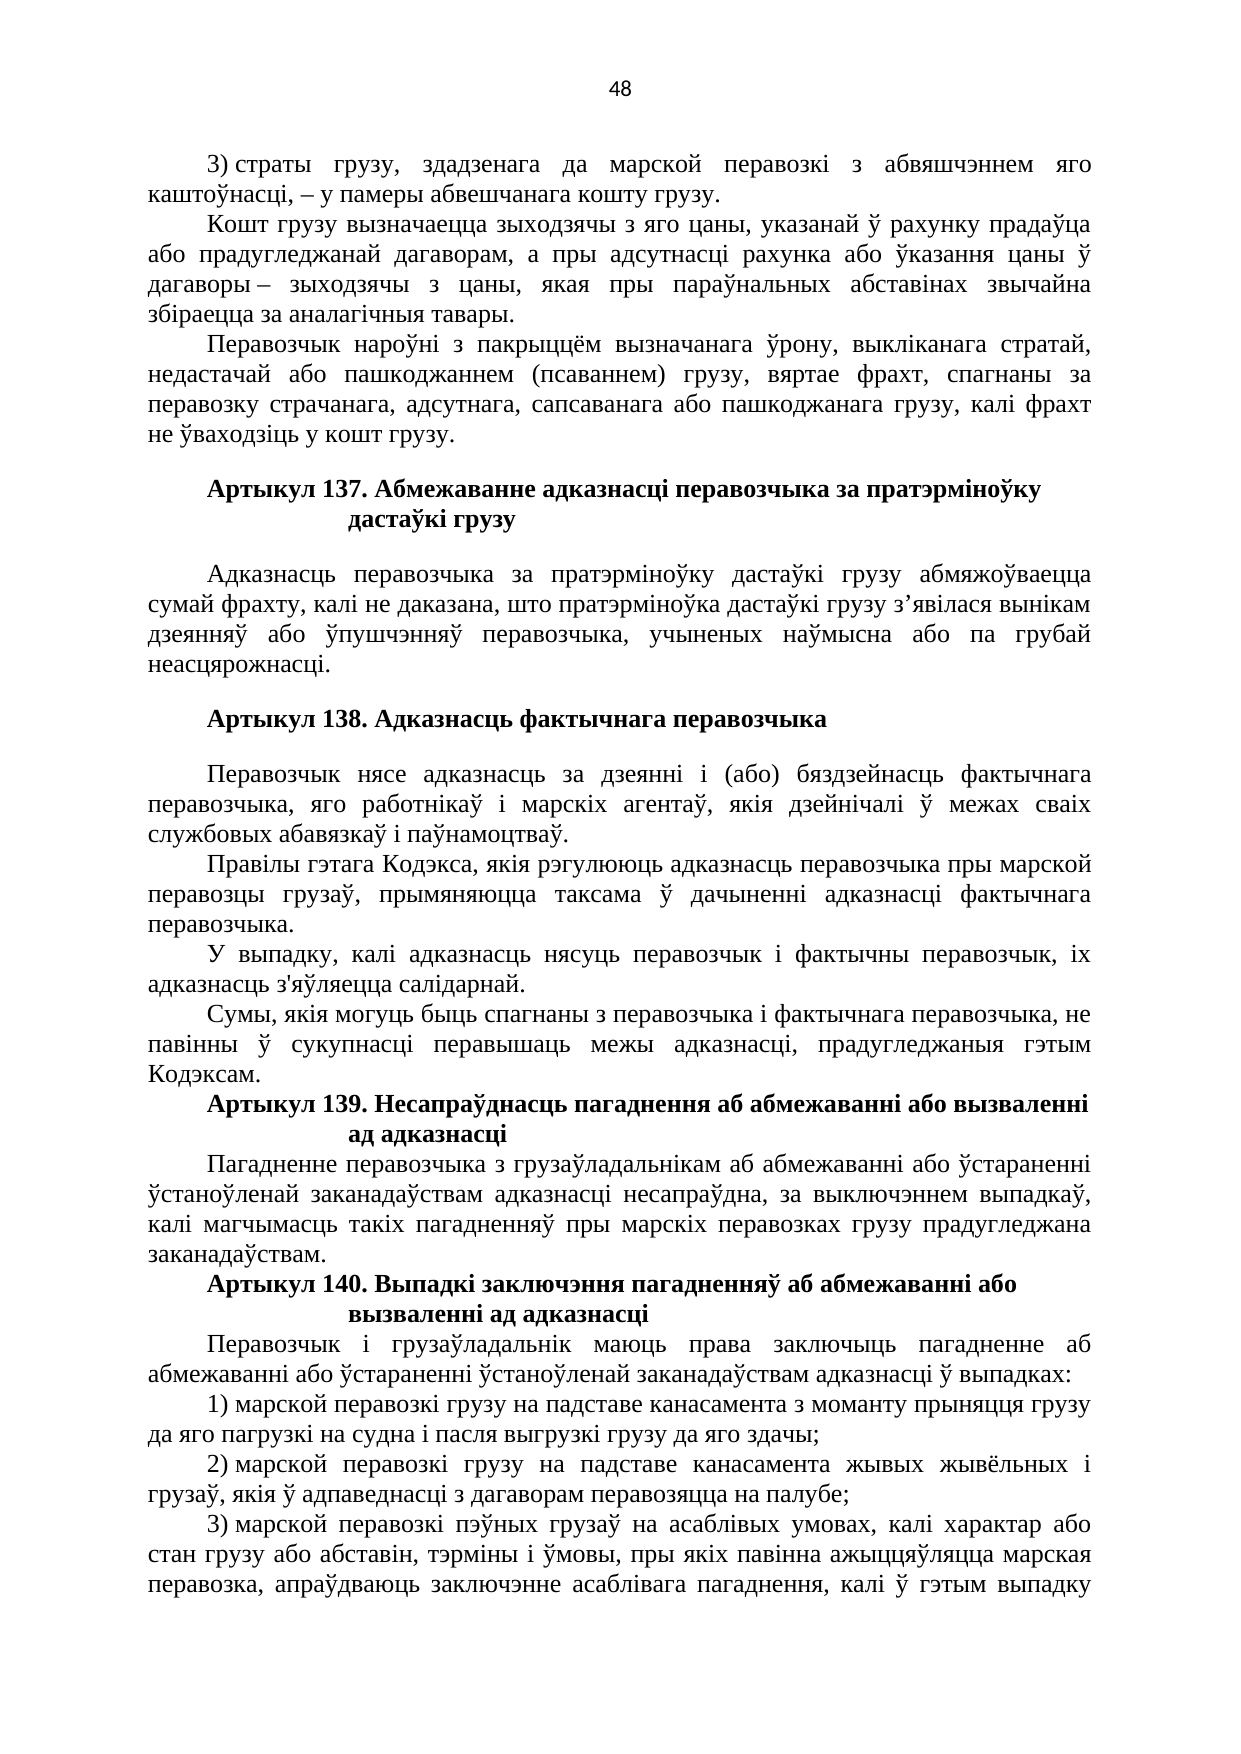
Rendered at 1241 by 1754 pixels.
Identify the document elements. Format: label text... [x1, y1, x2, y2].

text У выпадку, калі адказнасць нясуць перавозчык і фактычны перавозчык, іх адказнасць з'яўляецца салідарнай. [148, 938, 1093, 998]
text Правілы гэтага Кодэкса, якія рэгулююць адказнасць перавозчыка пры марской перавозцы грузаў, прымяняюцца таксама ў дачыненні адказнасці фактычнага перавозчыка. [148, 848, 1093, 938]
text Артыкул 140. Выпадкі заключэння пагадненняў аб абмежаванні або вызваленні ад адказнасці [207, 1268, 1093, 1328]
text Артыкул 138. Адказнасць фактычнага перавозчыка [207, 703, 1093, 733]
text Перавозчык нясе адказнасць за дзеянні і (або) бяздзейнасць фактычнага перавозчыка, яго работнікаў і марскіх агентаў, якія дзейнічалі ў межах сваіх службовых абавязкаў і паўнамоцтваў. [148, 758, 1093, 848]
text Кошт грузу вызначаецца зыходзячы з яго цаны, указанай ў рахунку прадаўца або прадугледжанай дагаворам, а пры адсутнасці рахунка або ўказання цаны ў дагаворы – зыходзячы з цаны, якая пры параўнальных абставінах звычайна збіраецца за аналагічныя тавары. [148, 208, 1093, 328]
text Адказнасць перавозчыка за пратэрміноўку дастаўкі грузу абмяжоўваецца сумай фрахту, калі не даказана, што пратэрміноўка дастаўкі грузу з’явілася вынікам дзеянняў або ўпушчэнняў перавозчыка, учыненых наўмысна або па грубай неасцярожнасці. [148, 558, 1093, 678]
text Сумы, якія могуць быць спагнаны з перавозчыка і фактычнага перавозчыка, не павінны ў сукупнасці перавышаць межы адказнасці, прадугледжаныя гэтым Кодэксам. [148, 998, 1093, 1088]
text Перавозчык і грузаўладальнік маюць права заключыць пагадненне аб абмежаванні або ўстараненні ўстаноўленай заканадаўствам адказнасці ў выпадках: [148, 1328, 1093, 1388]
text Артыкул 137. Абмежаванне адказнасці перавозчыка за пратэрміноўку дастаўкі грузу [207, 473, 1093, 533]
text 3) страты грузу, здадзенага да марской перавозкі з абвяшчэннем яго каштоўнасці, – у памеры абвешчанага кошту грузу. [148, 148, 1093, 208]
text 2) марской перавозкі грузу на падставе канасамента жывых жывёльных і грузаў, якія ў адпаведнасці з дагаворам перавозяцца на палубе; [148, 1448, 1093, 1508]
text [148, 1508, 1093, 1598]
text Артыкул 139. Несапраўднасць пагаднення аб абмежаванні або вызваленні ад адказнасці [207, 1088, 1093, 1148]
text 1) марской перавозкі грузу на падставе канасамента з моманту прыняцця грузу да яго пагрузкі на судна і пасля выгрузкі грузу да яго здачы; [148, 1388, 1093, 1448]
text Пагадненне перавозчыка з грузаўладальнікам аб абмежаванні або ўстараненні ўстаноўленай заканадаўствам адказнасці несапраўдна, за выключэннем выпадкаў, калі магчымасць такіх пагадненняў пры марскіх перавозках грузу прадугледжана заканадаўствам. [148, 1148, 1093, 1268]
text Перавозчык нароўні з пакрыццём вызначанага ўрону, выкліканага стратай, недастачай або пашкоджаннем (псаваннем) грузу, вяртае фрахт, спагнаны за перавозку страчанага, адсутнага, сапсаванага або пашкоджанага грузу, калі фрахт не ўваходзіць у кошт грузу. [148, 328, 1093, 448]
